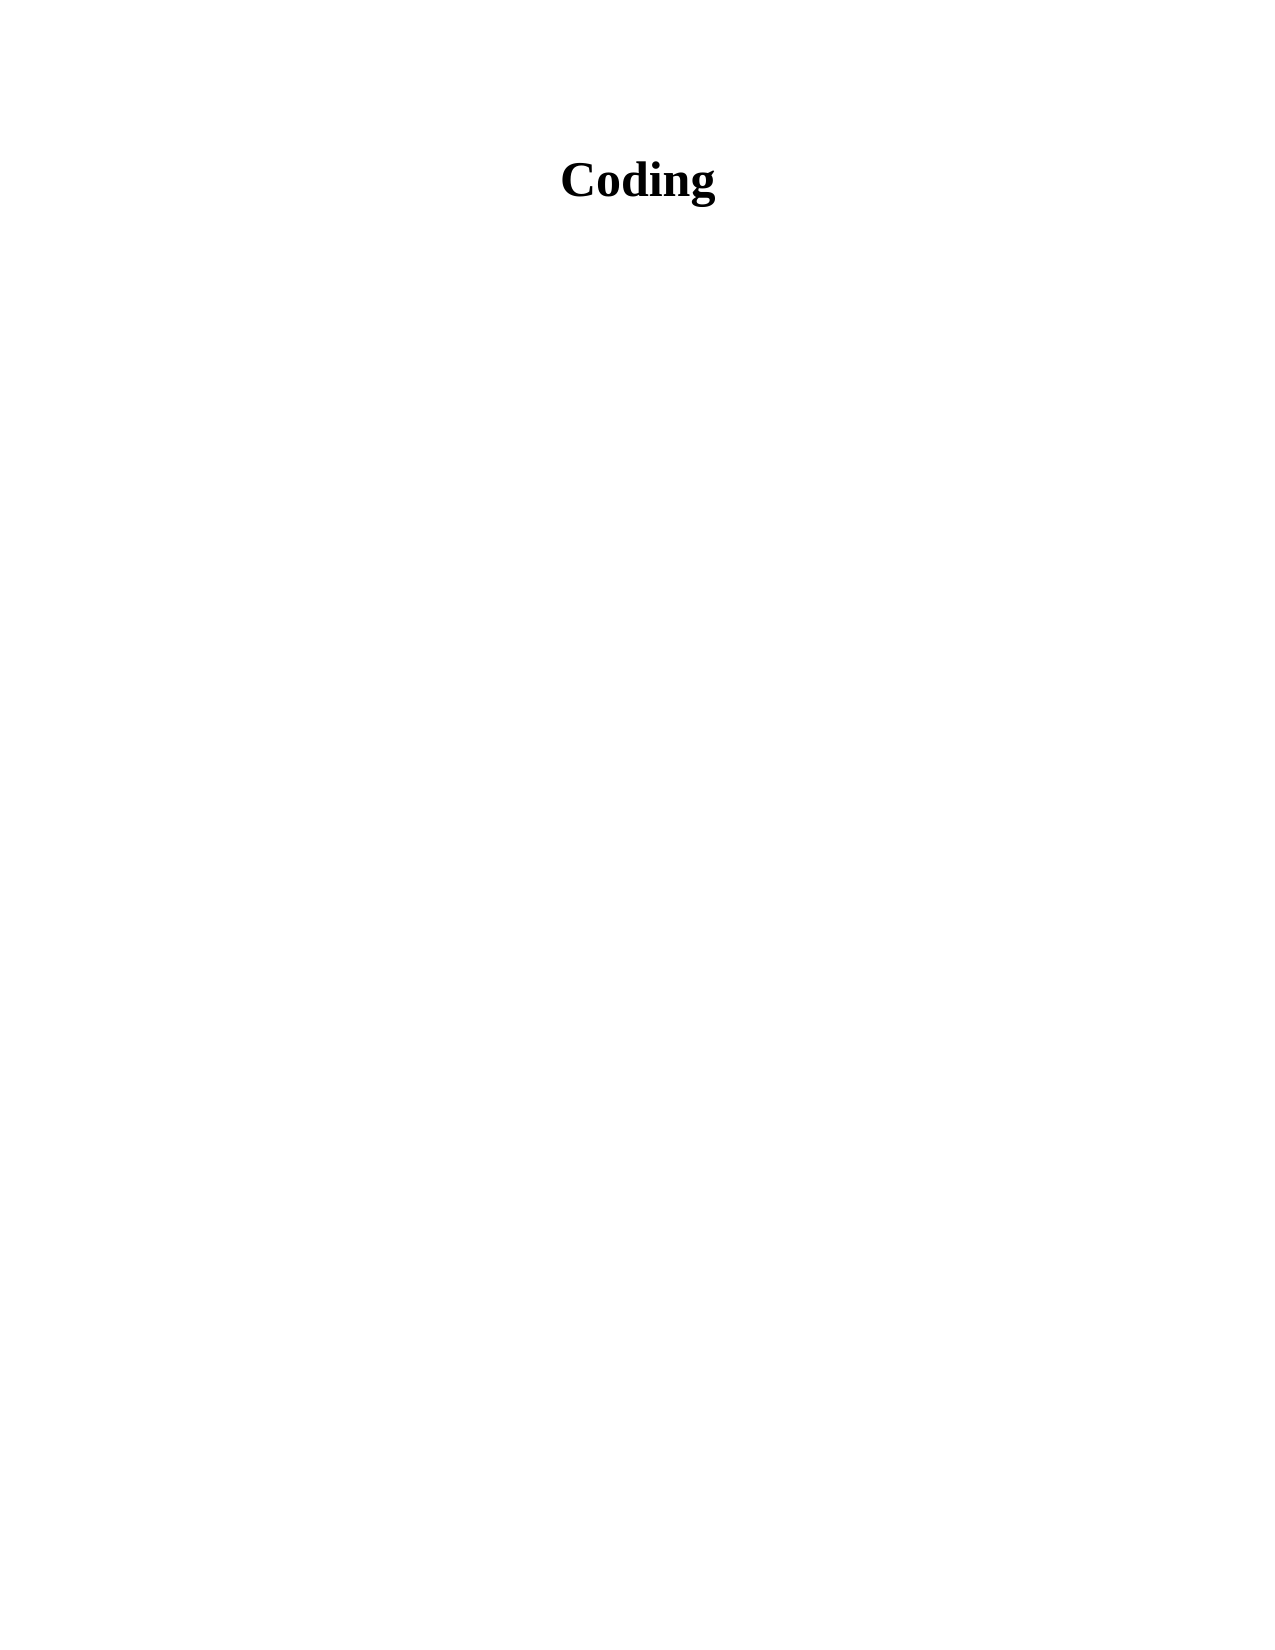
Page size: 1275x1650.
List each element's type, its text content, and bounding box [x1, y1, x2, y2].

text Coding [150, 150, 1125, 207]
